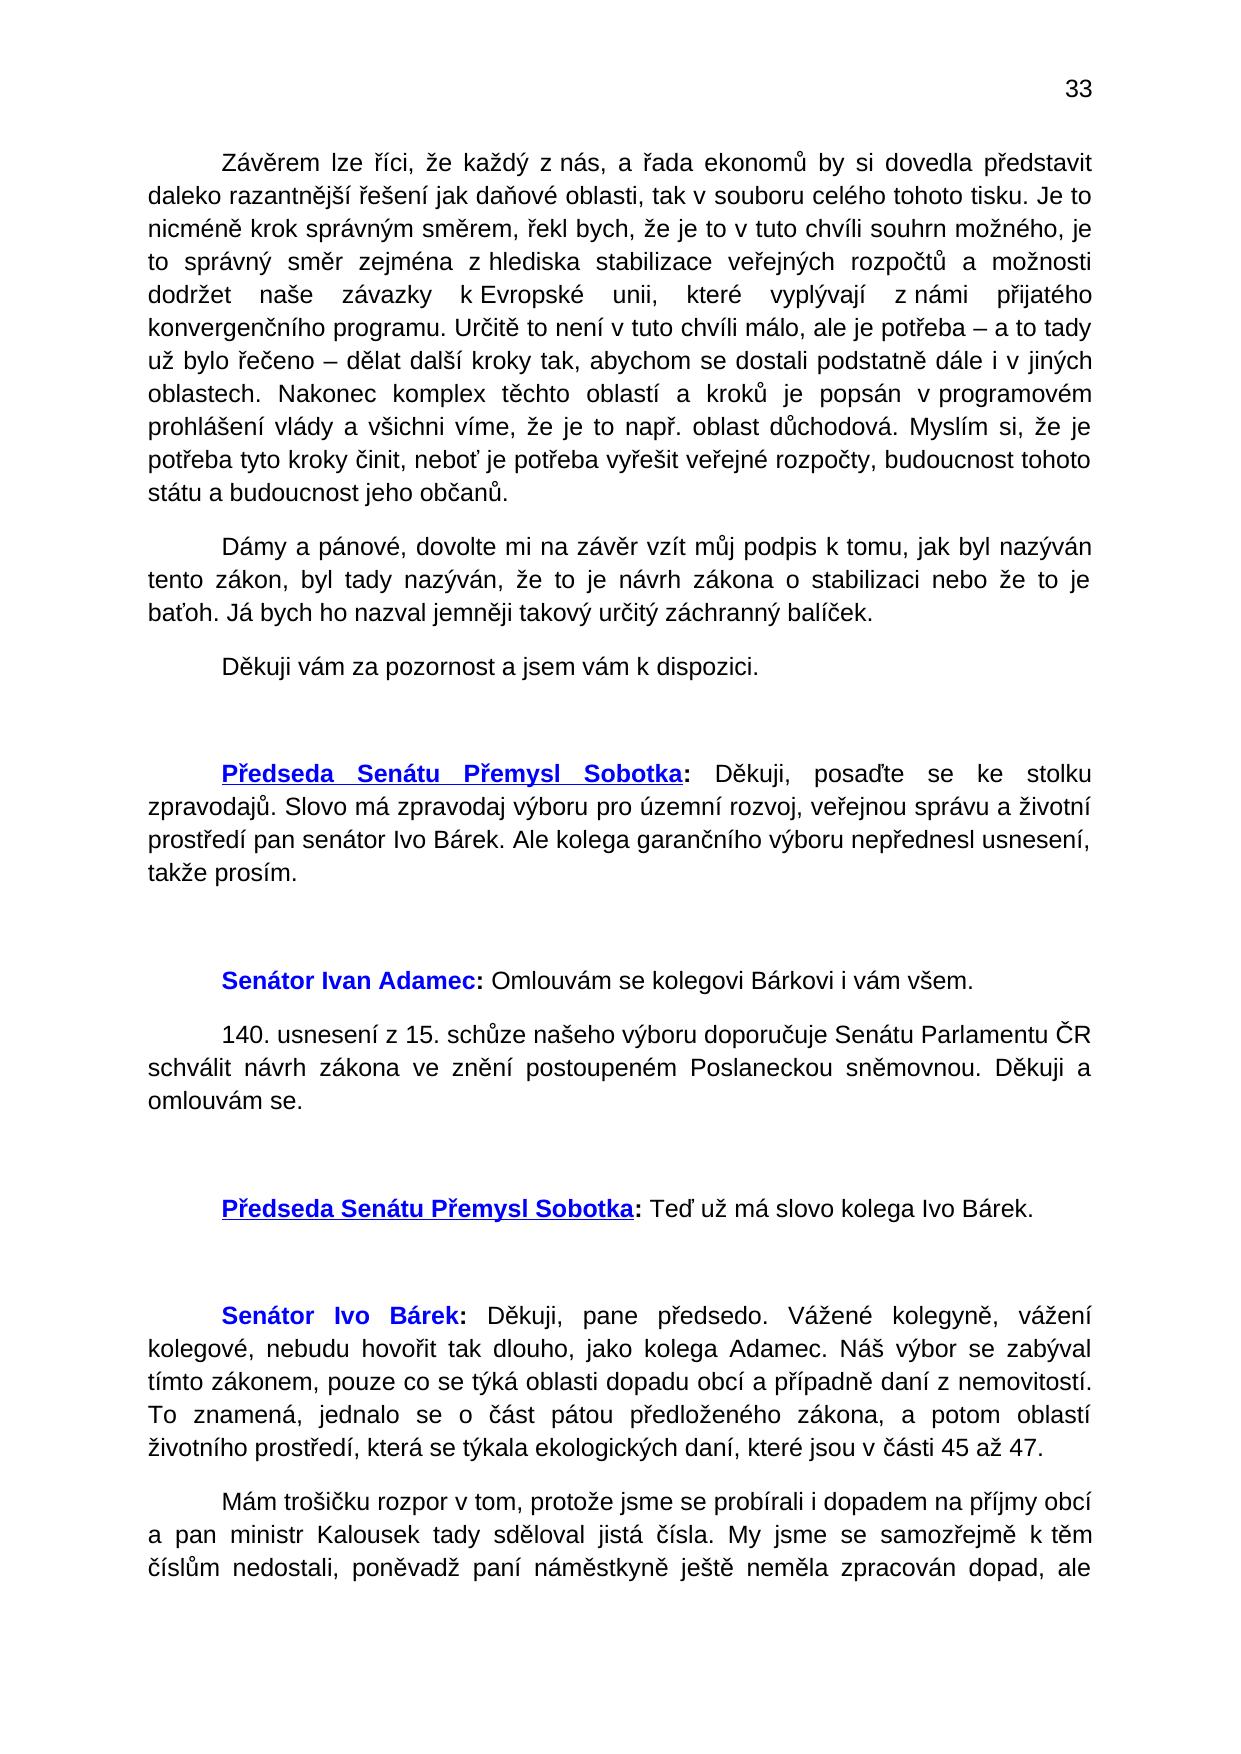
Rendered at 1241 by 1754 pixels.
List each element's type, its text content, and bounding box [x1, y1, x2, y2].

text Dámy a pánové, dovolte mi na závěr vzít můj podpis k tomu, jak byl nazýván tento zákon, byl tady nazýván, že to je návrh zákona o stabilizaci nebo že to je baťoh. Já bych ho nazval jemněji takový určitý záchranný balíček. [148, 532, 1093, 626]
text Předseda Senátu Přemysl Sobotka: Děkuji, posaďte se ke stolku zpravodajů. Slovo má zpravodaj výboru pro územní rozvoj, veřejnou správu a životní prostředí pan senátor Ivo Bárek. Ale kolega garančního výboru nepřednesl usnesení, takže prosím. [148, 759, 1093, 887]
text Děkuji vám za pozornost a jsem vám k dispozici. [148, 652, 1093, 680]
text Závěrem lze říci, že každý z nás, a řada ekonomů by si dovedla představit daleko razantnější řešení jak daňové oblasti, tak v souboru celého tohoto tisku. Je to nicméně krok správným směrem, řekl bych, že je to v tuto chvíli souhrn možného, je to správný směr zejména z hlediska stabilizace veřejných rozpočtů a možnosti dodržet naše závazky k Evropské unii, které vyplývají z námi přijatého konvergenčního programu. Určitě to není v tuto chvíli málo, ale je potřeba – a to tady už bylo řečeno – dělat další kroky tak, abychom se dostali podstatně dále i v jiných oblastech. Nakonec komplex těchto oblastí a kroků je popsán v programovém prohlášení vlády a všichni víme, že je to např. oblast důchodová. Myslím si, že je potřeba tyto kroky činit, neboť je potřeba vyřešit veřejné rozpočty, budoucnost tohoto státu a budoucnost jeho občanů. [148, 148, 1093, 507]
text Senátor Ivo Bárek: Děkuji, pane předsedo. Vážené kolegyně, vážení kolegové, nebudu hovořit tak dlouho, jako kolega Adamec. Náš výbor se zabýval tímto zákonem, pouze co se týká oblasti dopadu obcí a případně daní z nemovitostí. To znamená, jednalo se o část pátou předloženého zákona, a potom oblastí životního prostředí, která se týkala ekologických daní, které jsou v části 45 až 47. [148, 1301, 1093, 1462]
text 140. usnesení z 15. schůze našeho výboru doporučuje Senátu Parlamentu ČR schválit návrh zákona ve znění postoupeném Poslaneckou sněmovnou. Děkuji a omlouvám se. [148, 1020, 1093, 1115]
text Senátor Ivan Adamec: Omlouvám se kolegovi Bárkovi i vám všem. [148, 966, 1093, 995]
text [148, 1487, 1093, 1582]
text Předseda Senátu Přemysl Sobotka: Teď už má slovo kolega Ivo Bárek. [148, 1194, 1093, 1222]
